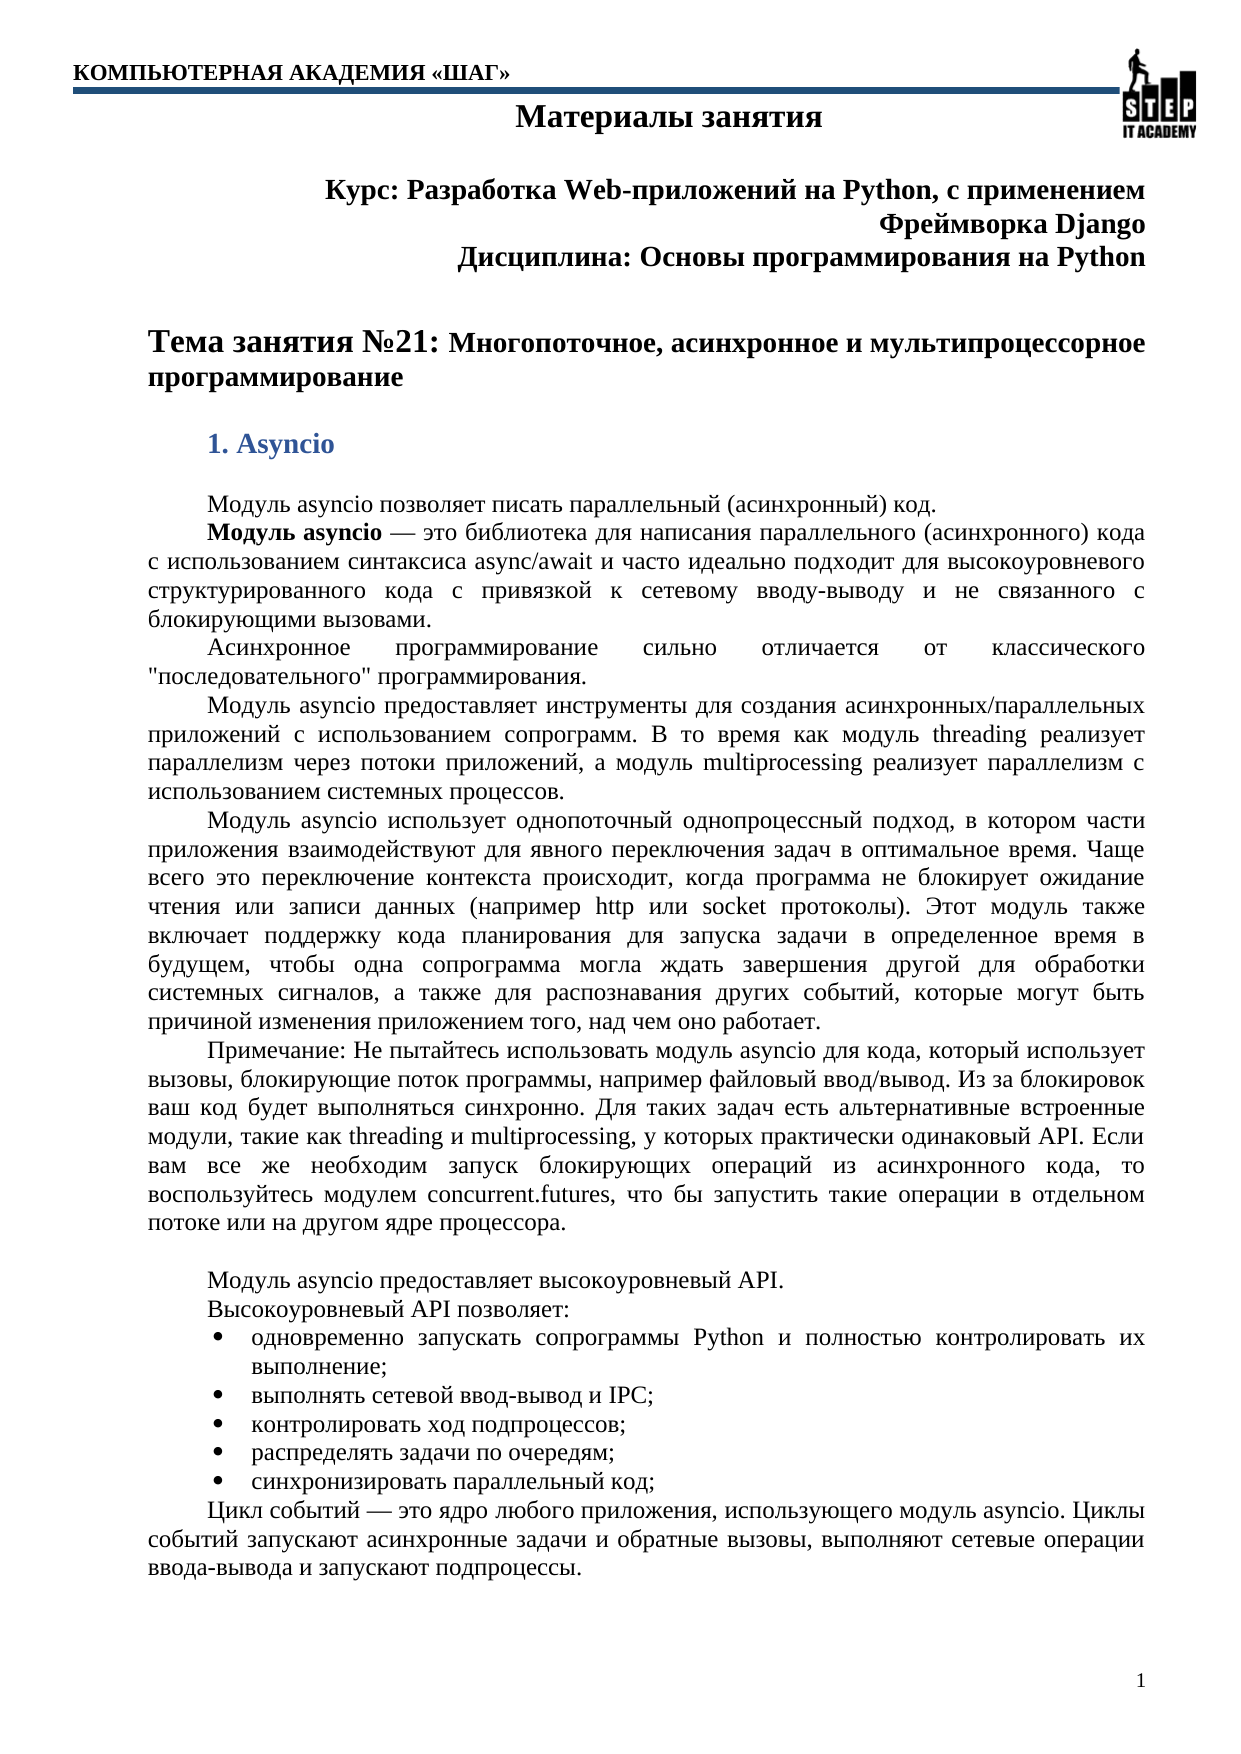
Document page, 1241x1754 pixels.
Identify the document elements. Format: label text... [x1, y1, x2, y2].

picture [1118, 43, 1196, 140]
list контролировать ход подпроцессов; [214, 1409, 1146, 1437]
text Высокоуровневый API позволяет: [148, 1294, 1146, 1322]
text Модуль asyncio предоставляет высокоуровневый API. [148, 1265, 1146, 1294]
text Модуль asyncio использует однопоточный однопроцессный подход, в котором части приложения взаимодействуют для явного переключения задач в оптимальное время. Чаще всего это переключение контекста происходит, когда программа не блокирует ожидание чтения или записи данных (например http или socket протоколы). Этот модуль также включает поддержку кода планирования для запуска задачи в определенное время в будущем, чтобы одна сопрограмма могла ждать завершения другой для обработки системных сигналов, а также для распознавания других событий, которые могут быть причиной изменения приложением того, над чем оно работает. [148, 805, 1146, 1035]
text Модуль asyncio позволяет писать параллельный (асинхронный) код. [148, 489, 1146, 517]
list распределять задачи по очередям; [214, 1437, 1146, 1466]
list выполнять сетевой ввод-вывод и IPC; [214, 1380, 1146, 1409]
list одновременно запускать сопрограммы Python и полностью контролировать их выполнение; [214, 1322, 1146, 1380]
text Асинхронное программирование сильно отличается от классического "последовательного" программирования. [148, 632, 1146, 690]
text Цикл событий — это ядро ​​любого приложения, использующего модуль asyncio. Циклы событий запускают асинхронные задачи и обратные вызовы, выполняют сетевые операции ввода-вывода и запускают подпроцессы. [148, 1495, 1146, 1581]
text 1. Asyncio [148, 426, 1146, 460]
list синхронизировать параллельный код; [214, 1466, 1146, 1495]
text Модуль asyncio — это библиотека для написания параллельного (асинхронного) кода с использованием синтаксиса async/await и часто идеально подходит для высокоуровневого структурированного кода с привязкой к сетевому вводу-выводу и не связанного с блокирующими вызовами. [148, 517, 1146, 632]
text Тема занятия №21: Многопоточное, асинхронное и мультипроцессорное программирование [148, 321, 1146, 393]
text Примечание: Не пытайтесь использовать модуль asyncio для кода, который использует вызовы, блокирующие поток программы, например файловый ввод/вывод. Из за блокировок ваш код будет выполняться синхронно. Для таких задач есть альтернативные встроенные модули, такие как threading и multiprocessing, у которых практически одинаковый API. Если вам все же необходим запуск блокирующих операций из асинхронного кода, то воспользуйтесь модулем concurrent.futures, что бы запустить такие операции в отдельном потоке или на другом ядре процессора. [148, 1035, 1146, 1236]
text Модуль asyncio предоставляет инструменты для создания асинхронных/параллельных приложений с использованием сопрограмм. В то время как модуль threading реализует параллелизм через потоки приложений, а модуль multiprocessing реализует параллелизм с использованием системных процессов. [148, 690, 1146, 805]
